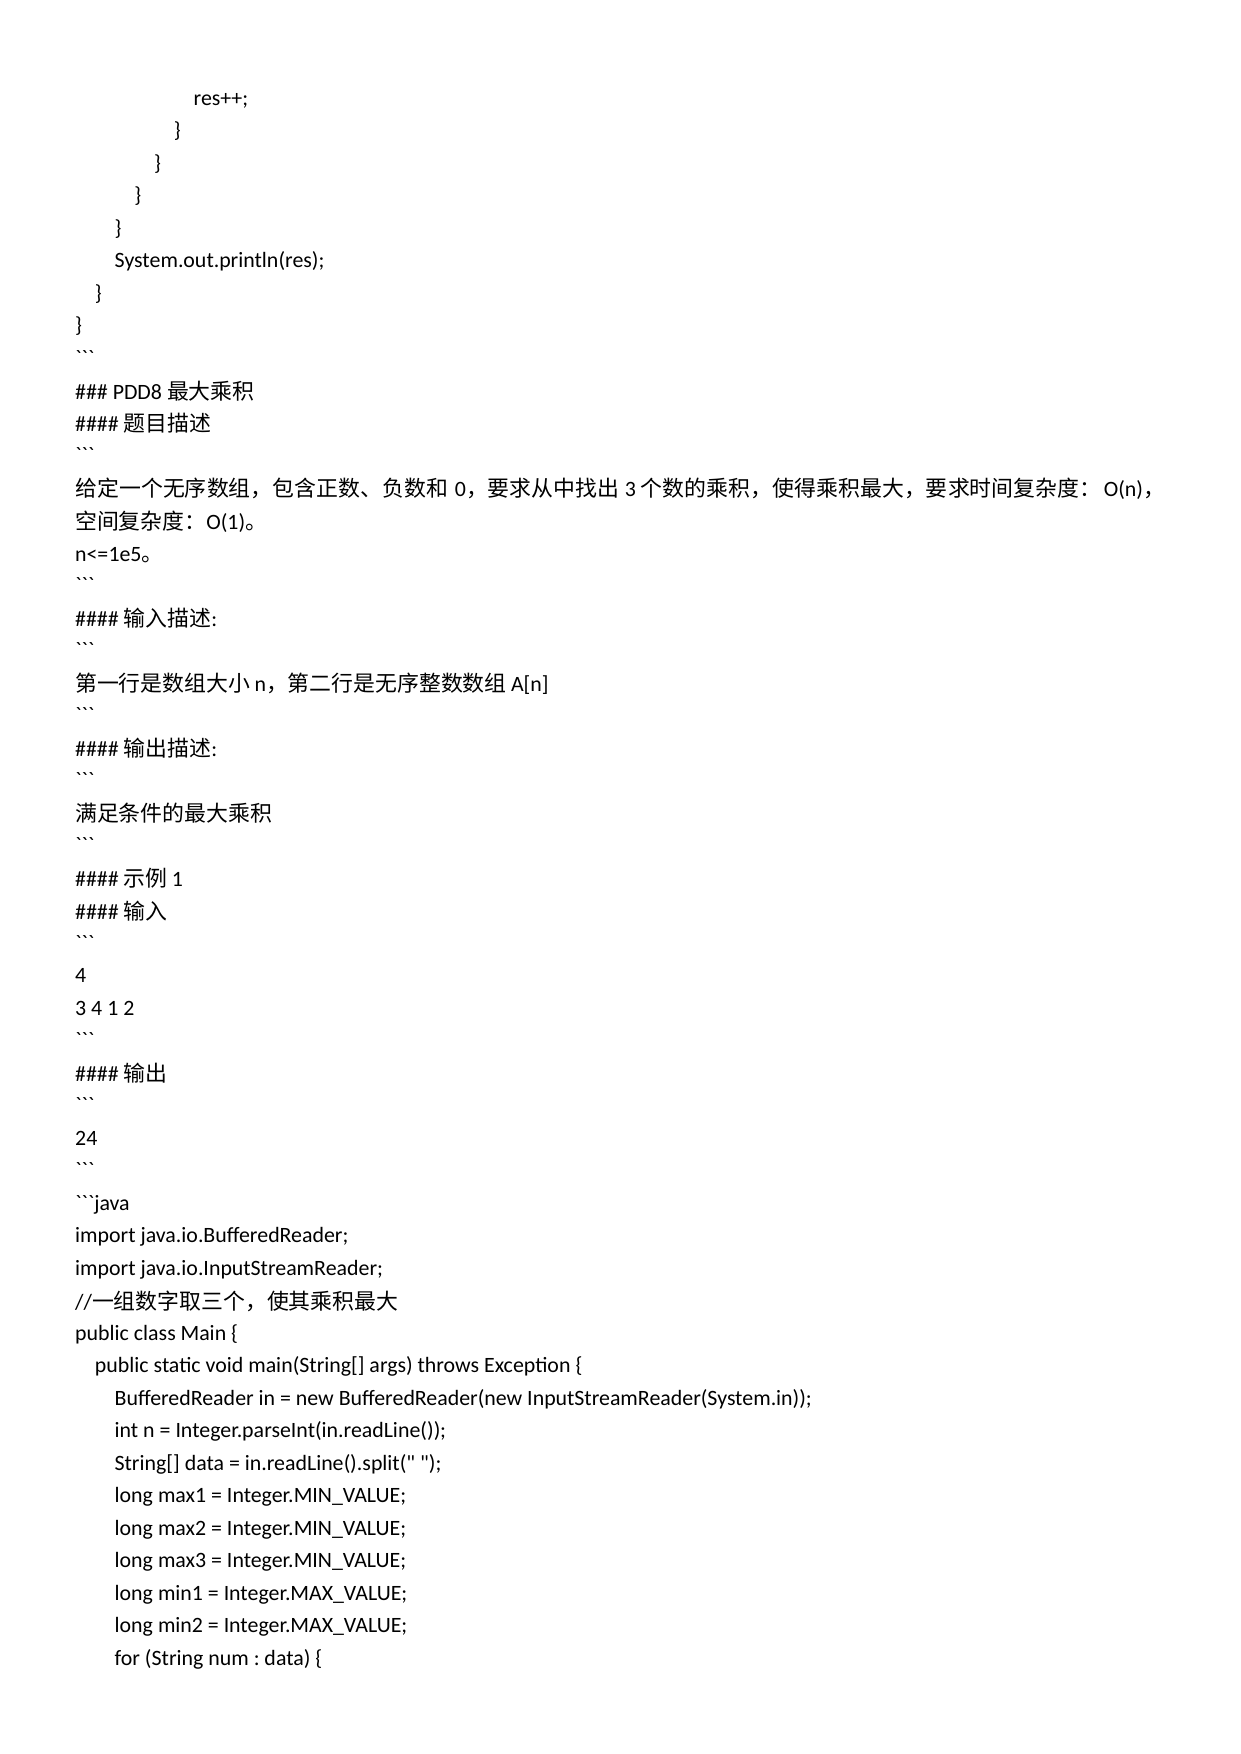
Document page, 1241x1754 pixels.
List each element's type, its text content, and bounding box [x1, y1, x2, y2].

text import java.io.BufferedReader; [75, 1218, 1165, 1251]
text ``` [75, 763, 1165, 796]
text #### 示例1 [75, 861, 1165, 893]
text ``` [75, 828, 1165, 861]
text //一组数字取三个，使其乘积最大 [75, 1283, 1165, 1316]
text ``` [75, 568, 1165, 601]
text ``` [75, 926, 1165, 958]
text ``` [75, 633, 1165, 666]
text System.out.println(res); [75, 243, 1165, 276]
text String[] data = in.readLine().split(" "); [75, 1446, 1165, 1478]
text public class Main { [75, 1316, 1165, 1348]
text 第一行是数组大小n，第二行是无序整数数组A[n] [75, 666, 1165, 698]
text ``` [75, 1023, 1165, 1056]
text n<=1e5。 [75, 536, 1165, 568]
text #### 输入描述: [75, 601, 1165, 633]
text } [75, 146, 1165, 178]
text BufferedReader in = new BufferedReader(new InputStreamReader(System.in)); [75, 1381, 1165, 1413]
text ``` [75, 1088, 1165, 1121]
text #### 输出描述: [75, 731, 1165, 763]
text ``` [75, 438, 1165, 471]
text } [75, 113, 1165, 146]
text 3 4 1 2 [75, 991, 1165, 1023]
text ### PDD8 最大乘积 [75, 373, 1165, 406]
text } [75, 178, 1165, 211]
text #### 题目描述 [75, 406, 1165, 438]
text } [75, 308, 1165, 341]
text } [75, 211, 1165, 243]
text public static void main(String[] args) throws Exception { [75, 1348, 1165, 1381]
text #### 输入 [75, 893, 1165, 926]
text ``` [75, 698, 1165, 731]
text ``` [75, 1153, 1165, 1186]
text int n = Integer.parseInt(in.readLine()); [75, 1413, 1165, 1446]
text 4 [75, 958, 1165, 991]
text ```java [75, 1186, 1165, 1218]
text long max1 = Integer.MIN_VALUE; [75, 1478, 1165, 1511]
text long min2 = Integer.MAX_VALUE; [75, 1608, 1165, 1641]
text long max3 = Integer.MIN_VALUE; [75, 1543, 1165, 1576]
text for (String num : data) { [75, 1641, 1165, 1673]
text long min1 = Integer.MAX_VALUE; [75, 1576, 1165, 1608]
text } [75, 276, 1165, 308]
text 24 [75, 1121, 1165, 1153]
text 满足条件的最大乘积 [75, 796, 1165, 828]
text ``` [75, 341, 1165, 373]
text res++; [75, 81, 1165, 113]
text import java.io.InputStreamReader; [75, 1251, 1165, 1283]
text long max2 = Integer.MIN_VALUE; [75, 1511, 1165, 1543]
text #### 输出 [75, 1056, 1165, 1088]
text 给定一个无序数组，包含正数、负数和0，要求从中找出3个数的乘积，使得乘积最大，要求时间复杂度：O(n)，空间复杂度：O(1)。 [75, 471, 1165, 536]
